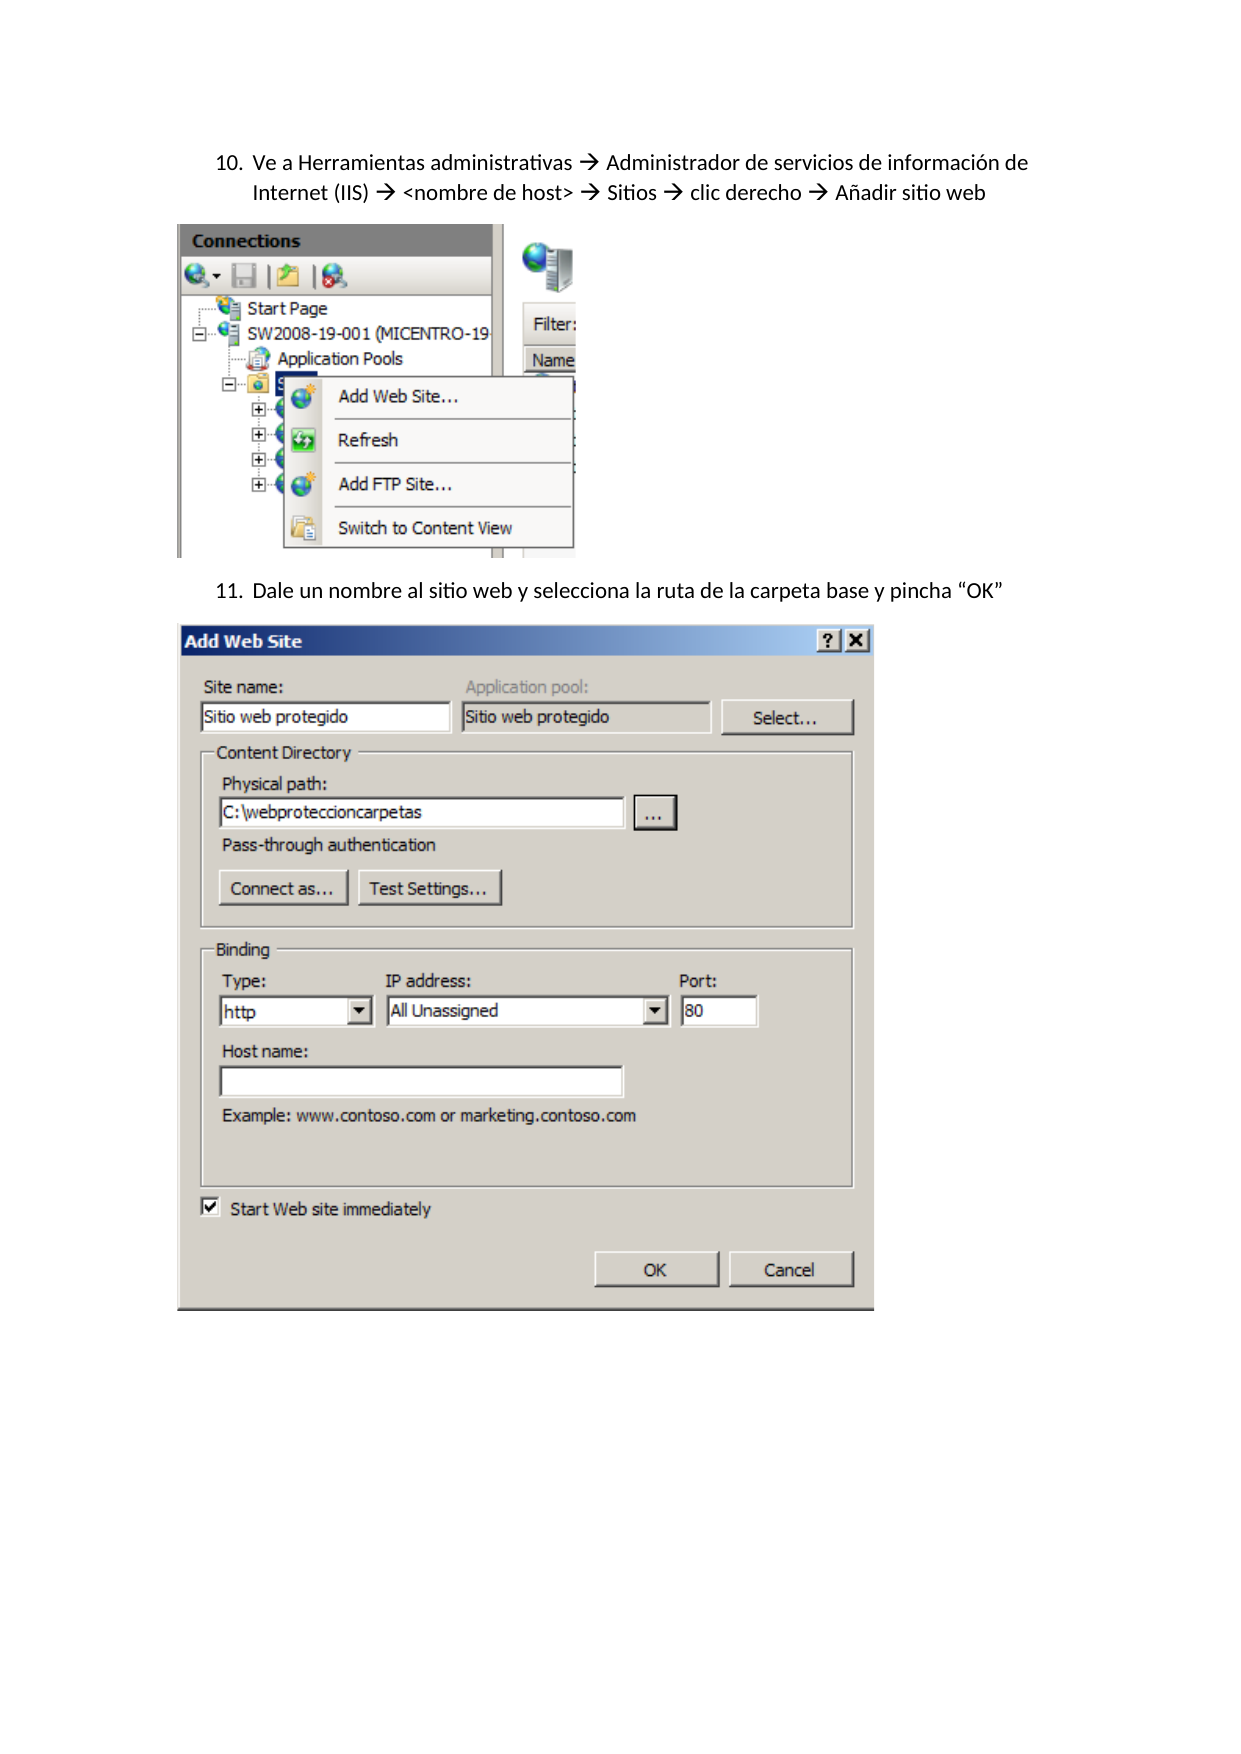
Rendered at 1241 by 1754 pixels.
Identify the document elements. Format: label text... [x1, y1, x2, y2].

picture [177, 623, 875, 1311]
list Dale un nombre al sitio web y selecciona la ruta de la carpeta base y pincha “OK” [215, 576, 1063, 604]
picture [177, 224, 576, 558]
list Ve a Herramientas administrativas Administrador de servicios de información de Internet (IIS) <nombre de host> Sitios clic derecho Añadir sitio web [215, 148, 1063, 206]
